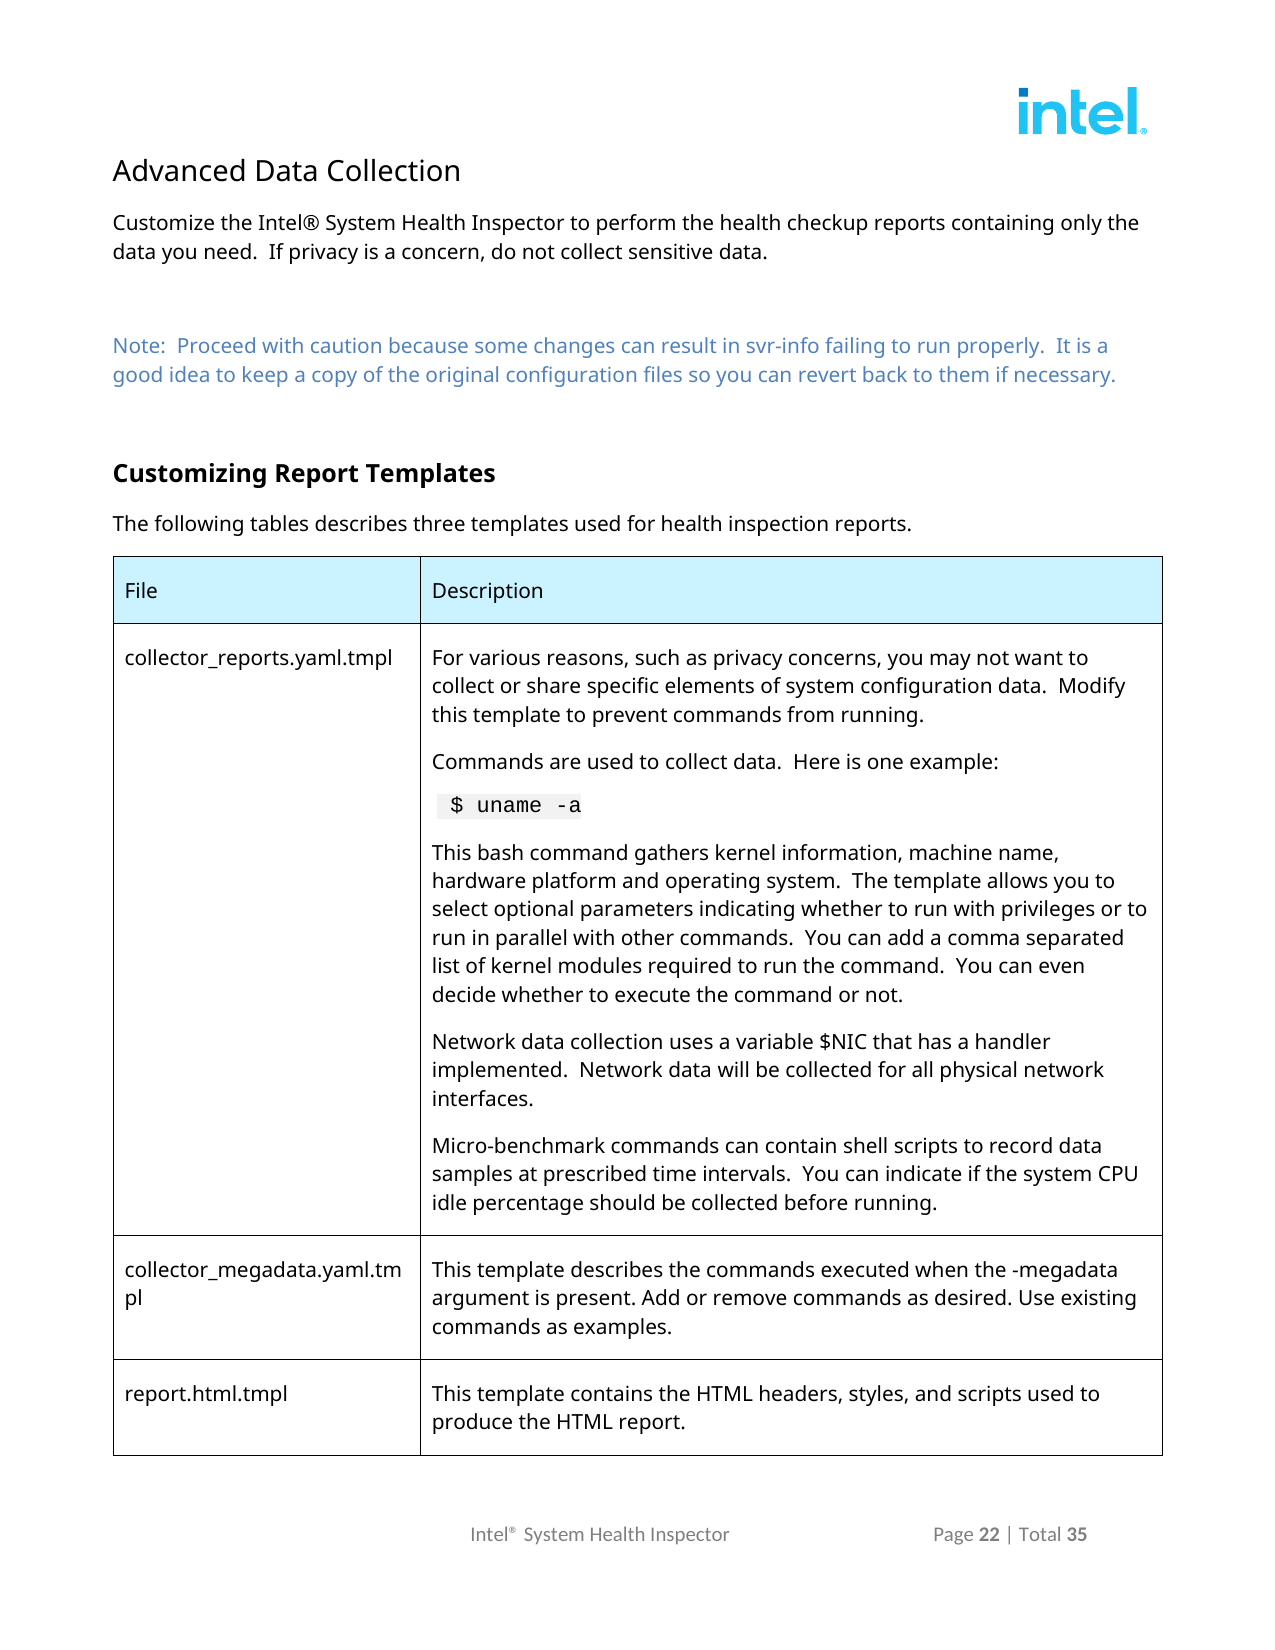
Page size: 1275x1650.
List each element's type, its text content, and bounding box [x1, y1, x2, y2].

table_cell report.html.tmpl [114, 1360, 420, 1454]
table_cell collector_megadata.yaml.tmpl [114, 1236, 420, 1359]
text Customize the Intel® System Health Inspector to perform the health checkup reports containing only the data you need. If privacy is a concern, do not collect sensitive data. [112, 208, 1162, 265]
subtitle Customizing Report Templates [112, 456, 1162, 490]
subtitle Advanced Data Collection [112, 150, 1162, 190]
table_cell collector_reports.yaml.tmpl [114, 624, 420, 1235]
table_cell This template describes the commands executed when the -megadata argument is present. Add or remove commands as desired. Use existing commands as examples. [421, 1236, 1162, 1359]
table_cell This template contains the HTML headers, styles, and scripts used to produce the HTML report. [421, 1360, 1162, 1454]
table_header Description [421, 557, 1162, 623]
text The following tables describes three templates used for health inspection reports. [112, 509, 1162, 537]
table_cell For various reasons, such as privacy concerns, you may not want to collect or share specific elements of system configuration data. Modify this template to prevent commands from running. Commands are used to collect data. Here is one example: $ uname -a This bash command gathers kernel information, machine name, hardware platform and operating system. The template allows you to select optional parameters indicating whether to run with privileges or to run in parallel with other commands. You can add a comma separated list of kernel modules required to run the command. You can even decide whether to execute the command or not. Network data collection uses a variable $NIC that has a handler implemented. Network data will be collected for all physical network interfaces. Micro-benchmark commands can contain shell scripts to record data samples at prescribed time intervals. You can indicate if the system CPU idle percentage should be collected before running. [421, 624, 1162, 1235]
table_header File [114, 557, 420, 623]
text Note: Proceed with caution because some changes can result in svr-info failing to run properly. It is a good idea to keep a copy of the original configuration files so you can revert back to them if necessary. [112, 331, 1162, 388]
